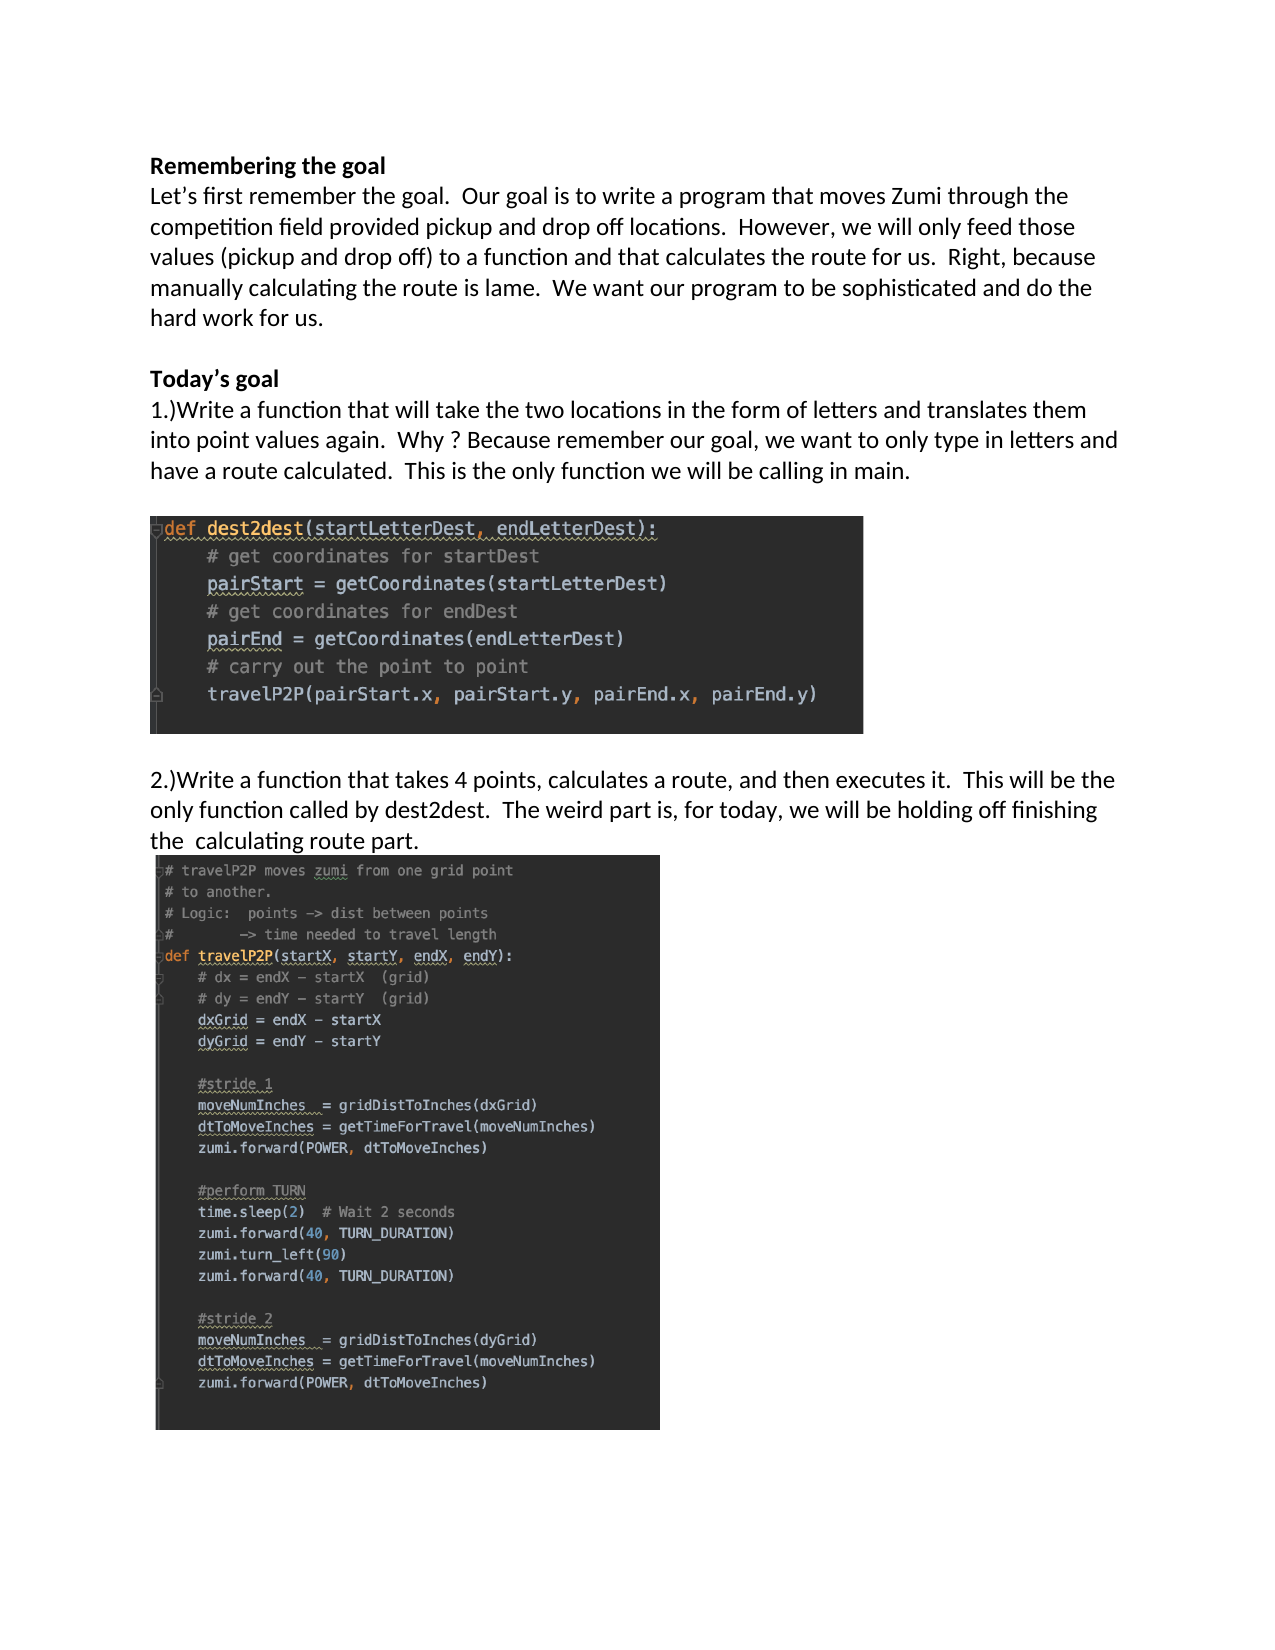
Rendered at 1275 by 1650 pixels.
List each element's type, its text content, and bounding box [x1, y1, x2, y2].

text Today’s goal [150, 364, 1125, 394]
text 1.)Write a function that will take the two locations in the form of letters and translates them into point values again. Why ? Because remember our goal, we want to only type in letters and have a route calculated. This is the only function we will be calling in main. [150, 394, 1125, 486]
text 2.)Write a function that takes 4 points, calculates a route, and then executes it. This will be the only function called by dest2dest. The weird part is, for today, we will be holding off finishing the calculating route part. [150, 764, 1125, 856]
picture [150, 516, 864, 734]
text Let’s first remember the goal. Our goal is to write a program that moves Zumi through the competition field provided pickup and drop off locations. However, we will only feed those values (pickup and drop off) to a function and that calculates the route for us. Right, because manually calculating the route is lame. We want our program to be sophisticated and do the hard work for us. [150, 181, 1125, 333]
text Remembering the goal [150, 150, 1125, 181]
picture [155, 855, 660, 1430]
